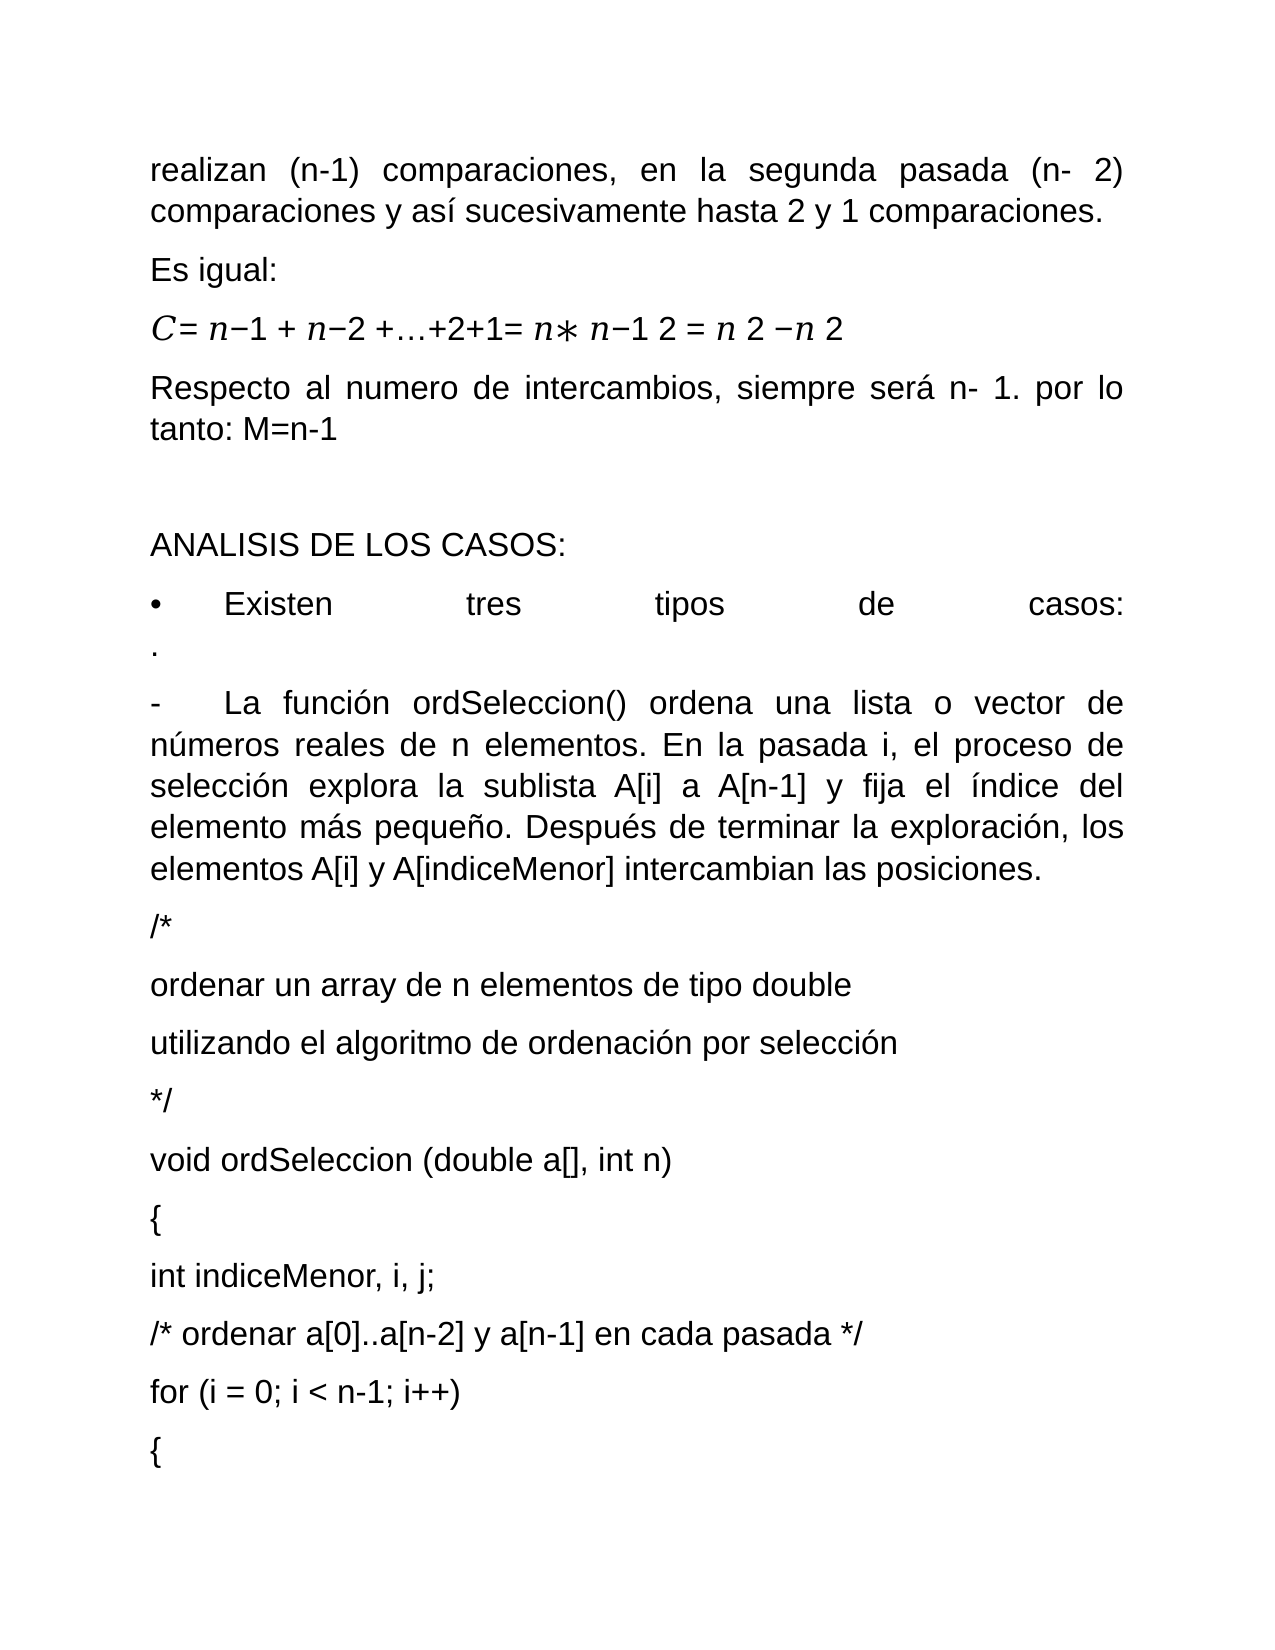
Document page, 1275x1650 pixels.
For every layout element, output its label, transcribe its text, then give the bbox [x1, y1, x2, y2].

text { [150, 1198, 1125, 1236]
text - La función ordSeleccion() ordena una lista o vector de números reales de n elementos. En la pasada i, el proceso de selección explora la sublista A[i] a A[n-1] y fija el índice del elemento más pequeño. Después de terminar la exploración, los elementos A[i] y A[indiceMenor] intercambian las posiciones. [150, 683, 1125, 887]
text /* [150, 907, 1125, 946]
text Es igual: [150, 249, 1125, 288]
text utilizando el algoritmo de ordenación por selección [150, 1023, 1125, 1062]
text void ordSeleccion (double a[], int n) [150, 1139, 1125, 1178]
text • Existen tres tipos de casos: . [150, 583, 1125, 663]
text Respecto al numero de intercambios, siempre será n- 1. por lo tanto: M=n-1 [150, 368, 1125, 448]
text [150, 150, 1125, 230]
text { [150, 1430, 1125, 1469]
text int indiceMenor, i, j; [150, 1256, 1125, 1294]
text for (i = 0; i < n-1; i++) [150, 1372, 1125, 1411]
text ANALISIS DE LOS CASOS: [150, 525, 1125, 564]
text */ [150, 1081, 1125, 1120]
text /* ordenar a[0]..a[n-2] y a[n-1] en cada pasada */ [150, 1314, 1125, 1352]
text ordenar un array de n elementos de tipo double [150, 965, 1125, 1004]
text 𝐶= 𝑛−1 + 𝑛−2 +…+2+1= 𝑛∗ 𝑛−1 2 = 𝑛 2 −𝑛 2 [150, 308, 1125, 348]
